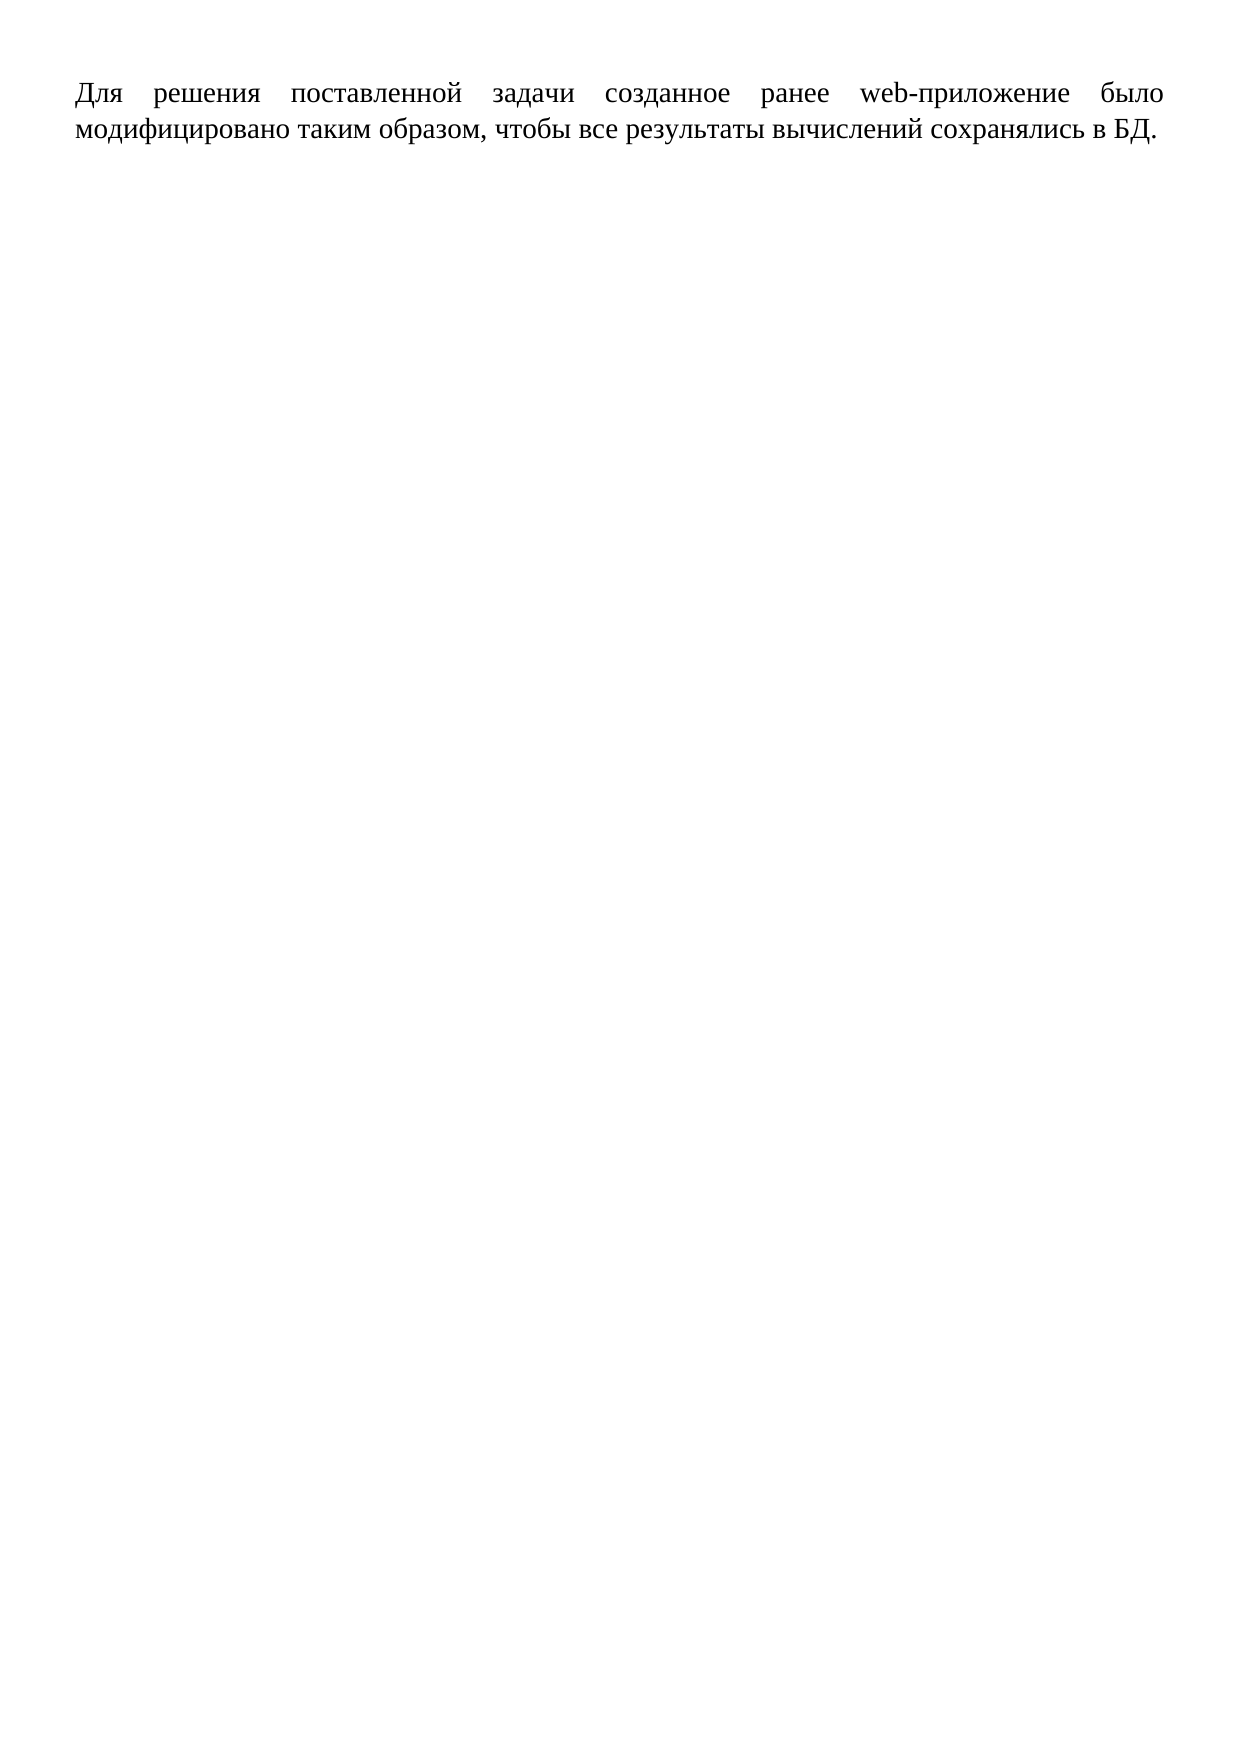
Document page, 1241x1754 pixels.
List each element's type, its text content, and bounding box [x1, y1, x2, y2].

text Для решения поставленной задачи созданное ранее web-приложение было модифицировано таким образом, чтобы все результаты вычислений сохранялись в БД. [75, 75, 1165, 145]
